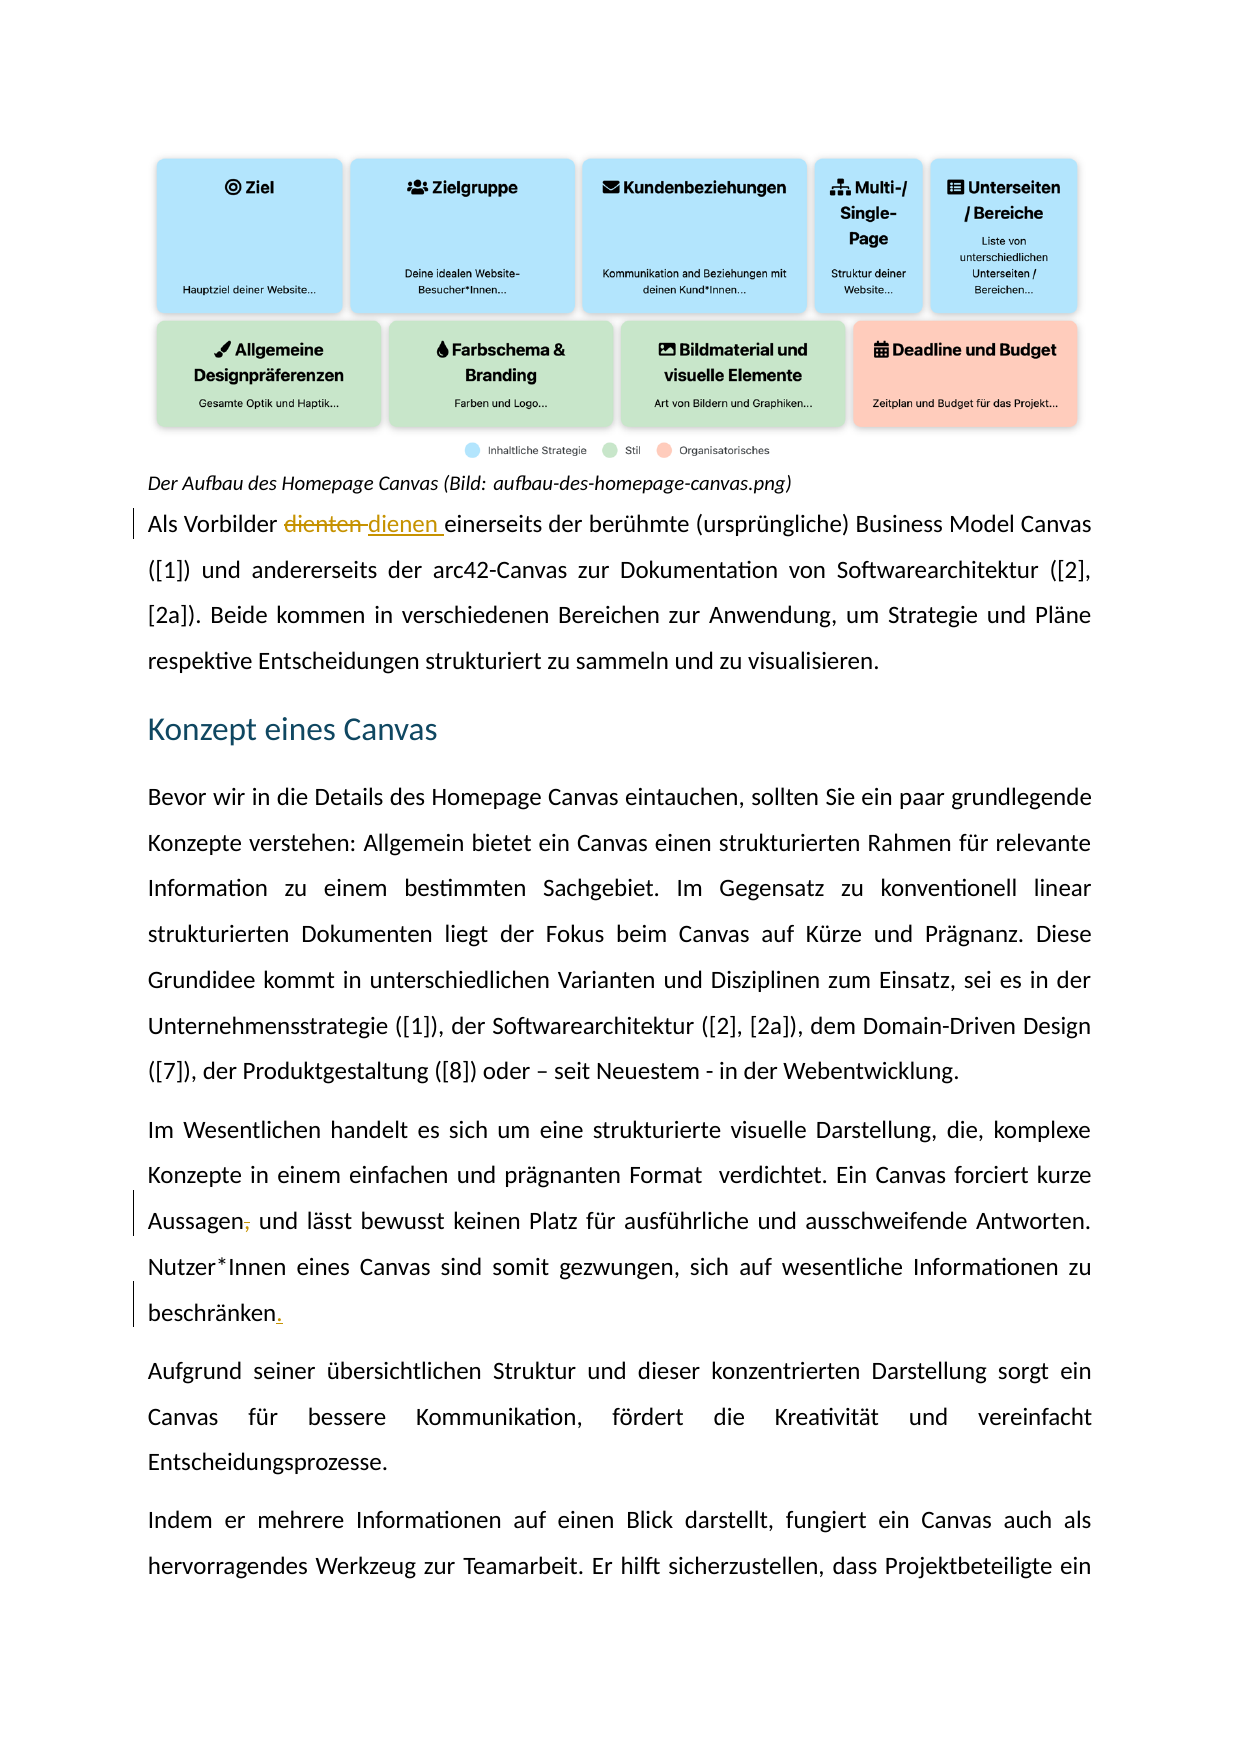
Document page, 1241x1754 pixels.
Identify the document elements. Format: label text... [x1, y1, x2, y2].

text Als Vorbilder einerseits der berühmte (ursprüngliche) Business Model Canvas ([1]) und andererseits der arc42-Canvas zur Dokumentation von Softwarearchitektur ([2], [2a]). Beide kommen in verschiedenen Bereichen zur Anwendung, um Strategie und Pläne respektive Entscheidungen strukturiert zu sammeln und zu visualisieren. [148, 508, 1093, 676]
text Aufgrund seiner übersichtlichen Struktur und dieser konzentrierten Darstellung sorgt ein Canvas für bessere Kommunikation, fördert die Kreativität und vereinfacht Entscheidungsprozesse. [148, 1355, 1093, 1477]
text Bevor wir in die Details des Homepage Canvas eintauchen, sollten Sie ein paar grundlegende Konzepte verstehen: Allgemein bietet ein Canvas einen strukturierten Rahmen für relevante Information zu einem bestimmten Sachgebiet. Im Gegensatz zu konventionell linear strukturierten Dokumenten liegt der Fokus beim Canvas auf Kürze und Prägnanz. Diese Grundidee kommt in unterschiedlichen Varianten und Disziplinen zum Einsatz, sei es in der Unternehmensstrategie ([1]), der Softwarearchitektur ([2], [2a]), dem Domain-Driven Design ([7]), der Produktgestaltung ([8]) oder – seit Neuestem - in der Webentwicklung. [148, 781, 1093, 1086]
picture [147, 147, 1092, 471]
subtitle Konzept eines Canvas [148, 708, 1093, 748]
text Im Wesentlichen handelt es sich um eine strukturierte visuelle Darstellung, die, komplexe Konzepte in einem einfachen und prägnanten Format verdichtet. Ein Canvas forciert kurze Aussagen und lässt bewusst keinen Platz für ausführliche und ausschweifende Antworten. Nutzer*Innen eines Canvas sind somit gezwungen, sich auf wesentliche Informationen zu beschränken [148, 1114, 1093, 1327]
text Der Aufbau des Homepage Canvas (Bild: aufbau-des-homepage-canvas.png) [148, 470, 1093, 496]
